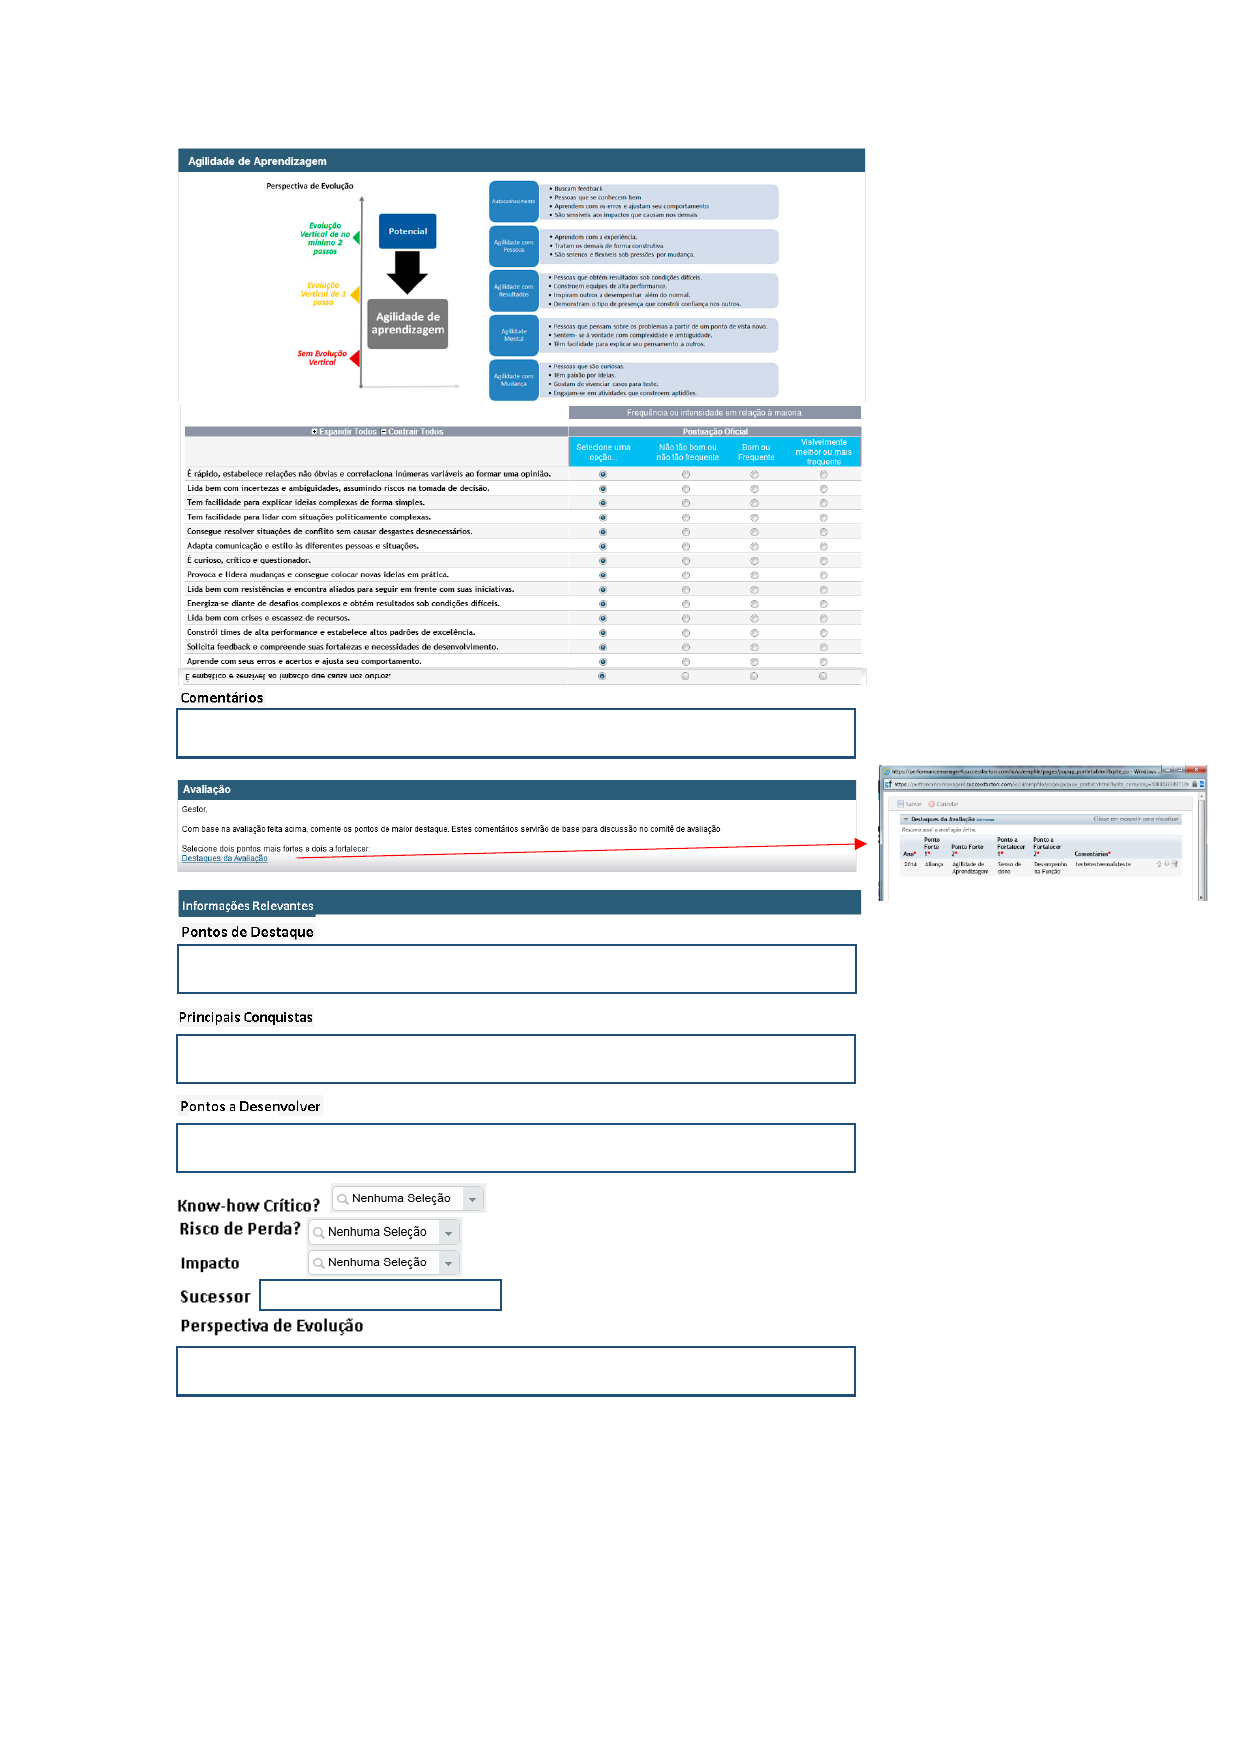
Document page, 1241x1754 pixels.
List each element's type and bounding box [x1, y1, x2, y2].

picture [878, 765, 1208, 901]
picture [177, 1095, 324, 1116]
picture [175, 404, 868, 686]
picture [177, 780, 857, 872]
picture [176, 1195, 463, 1277]
picture [330, 1183, 487, 1213]
picture [178, 922, 316, 940]
picture [176, 1284, 370, 1343]
picture [176, 1253, 247, 1277]
picture [177, 689, 267, 707]
picture [177, 890, 862, 917]
picture [177, 1008, 315, 1027]
picture [177, 147, 867, 402]
